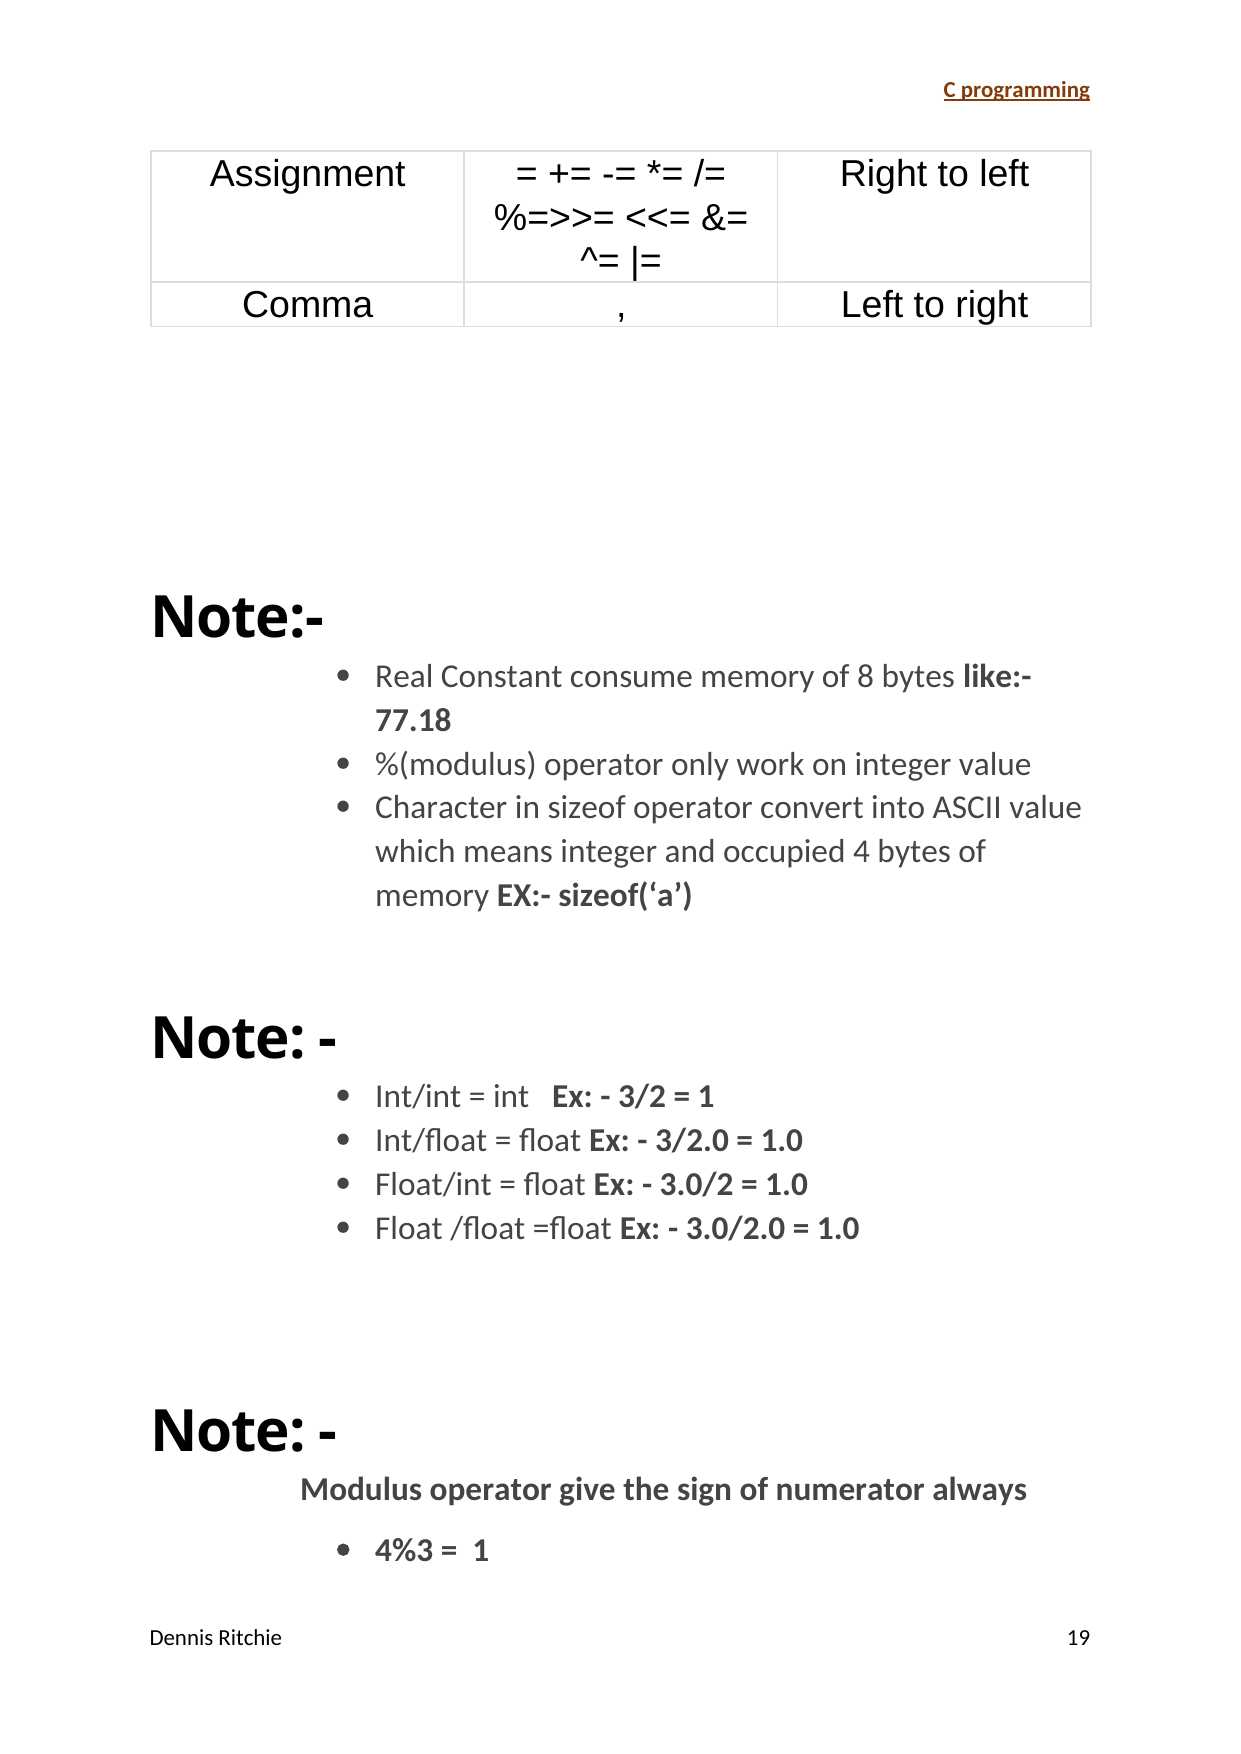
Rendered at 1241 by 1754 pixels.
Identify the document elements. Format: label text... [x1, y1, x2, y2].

title Note:- [150, 575, 1090, 654]
list Float/int = float Ex: - 3.0/2 = 1.0 [337, 1163, 1090, 1204]
list Int/int = int Ex: - 3/2 = 1 [337, 1075, 1090, 1116]
list Int/float = float Ex: - 3/2.0 = 1.0 [337, 1119, 1090, 1160]
table_cell , [465, 283, 777, 326]
list Real Constant consume memory of 8 bytes like:- 77.18 [337, 654, 1090, 739]
table_cell Left to right [778, 283, 1090, 326]
table_cell Assignment [152, 152, 463, 281]
list Float /float =float Ex: - 3.0/2.0 = 1.0 [337, 1207, 1090, 1248]
list %(modulus) operator only work on integer value [337, 742, 1090, 783]
table_cell Right to left [778, 152, 1090, 281]
list Character in sizeof operator convert into ASCII value which means integer and occupied 4 bytes of memory EX:- sizeof(‘a’) [337, 786, 1090, 915]
table_cell Comma [152, 283, 463, 326]
table_cell = += -= *= /= %=>>= <<= &= ^= |= [465, 152, 777, 281]
text Modulus operator give the sign of numerator always [225, 1468, 1090, 1509]
title Note: - [150, 996, 1090, 1075]
list 4%3 = 1 [337, 1529, 1090, 1570]
title Note: - [150, 1389, 1090, 1468]
